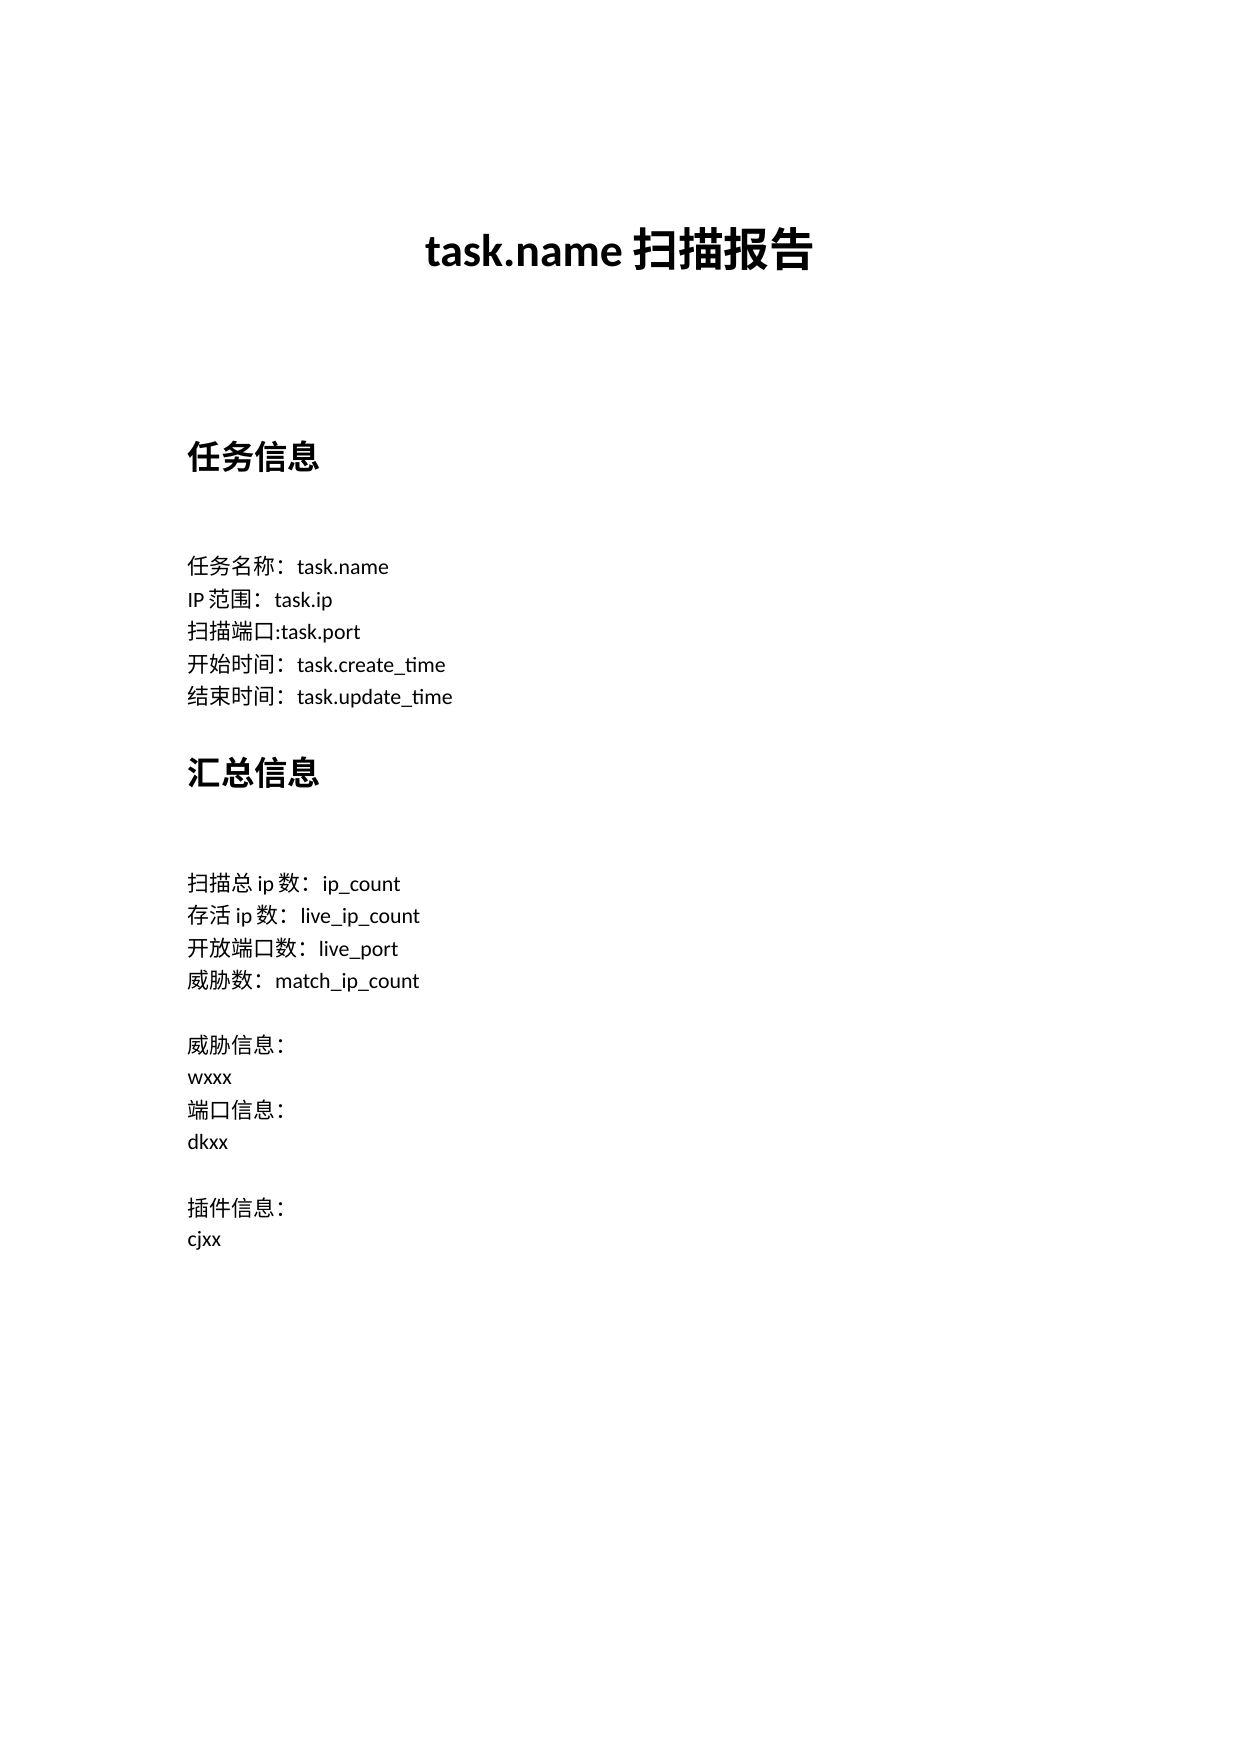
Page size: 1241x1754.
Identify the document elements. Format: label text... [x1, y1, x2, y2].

subtitle 汇总信息 [187, 738, 1053, 803]
text dkxx [187, 1125, 1053, 1158]
text 扫描总ip数：ip_count [187, 865, 1053, 898]
text 存活ip数：live_ip_count [187, 898, 1053, 930]
text 威胁数：match_ip_count [187, 963, 1053, 995]
text 任务名称：task.name [187, 549, 1053, 581]
text 扫描端口:task.port [187, 614, 1053, 646]
text 开放端口数：live_port [187, 930, 1053, 963]
text cjxx [187, 1223, 1053, 1255]
subtitle 任务信息 [187, 422, 1053, 487]
text 威胁信息： [187, 1028, 1053, 1060]
text 结束时间：task.update_time [187, 679, 1053, 711]
text 开始时间：task.create_time [187, 646, 1053, 679]
text 端口信息： [187, 1093, 1053, 1125]
text wxxx [187, 1060, 1053, 1093]
text IP范围：task.ip [187, 581, 1053, 614]
text 插件信息： [187, 1190, 1053, 1223]
subtitle task.name扫描报告 [187, 197, 1053, 295]
